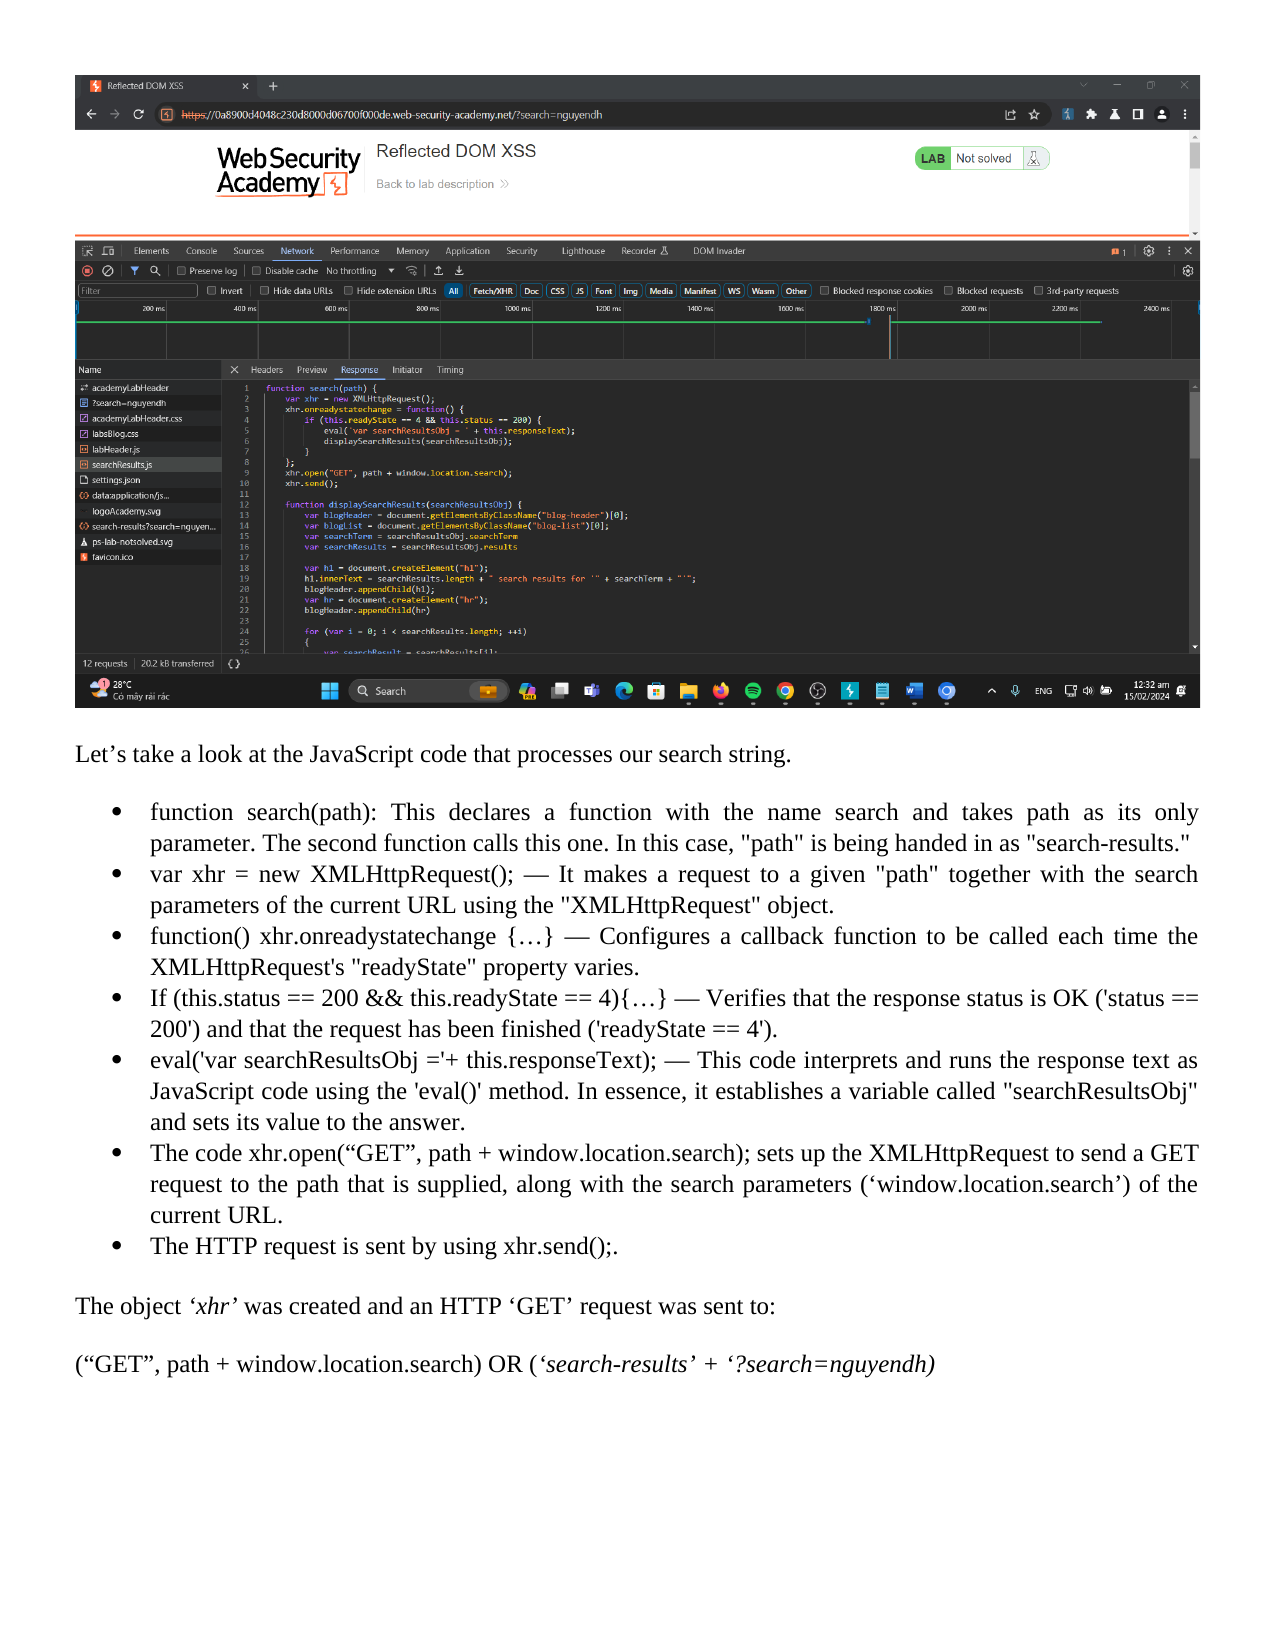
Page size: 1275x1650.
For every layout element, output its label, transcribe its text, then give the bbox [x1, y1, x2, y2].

list The code xhr.open(“GET”, path + window.location.search); sets up the XMLHttpRequest to send a GET request to the path that is supplied, along with the search parameters (‘window.location.search’) of the current URL. [112, 1138, 1200, 1229]
list If (this.status == 200 && this.readyState == 4){…} — Verifies that the response status is OK ('status == 200') and that the request has been finished ('readyState == 4'). [112, 983, 1200, 1043]
text (“GET”, path + window.location.search) OR (‘search-results’ + ‘?search=nguyendh) [75, 1349, 1200, 1378]
list function() xhr.onreadystatechange {…} — Configures a callback function to be called each time the XMLHttpRequest's "readyState" property varies. [112, 921, 1200, 981]
picture [75, 75, 1200, 708]
list function search(path): This declares a function with the name search and takes path as its only parameter. The second function calls this one. In this case, "path" is being handed in as "search-results." [112, 797, 1200, 856]
list var xhr = new XMLHttpRequest(); — It makes a request to a given "path" together with the search parameters of the current URL using the "XMLHttpRequest" object. [112, 859, 1200, 918]
list The HTTP request is sent by using xhr.send();. [112, 1231, 1200, 1260]
list eval('var searchResultsObj ='+ this.responseText); — This code interprets and runs the response text as JavaScript code using the 'eval()' method. In essence, it establishes a variable called "searchResultsObj" and sets its value to the answer. [112, 1045, 1200, 1136]
text The object ‘xhr’ was created and an HTTP ‘GET’ request was sent to: [75, 1291, 1200, 1320]
text Let’s take a look at the JavaScript code that processes our search string. [75, 739, 1200, 767]
